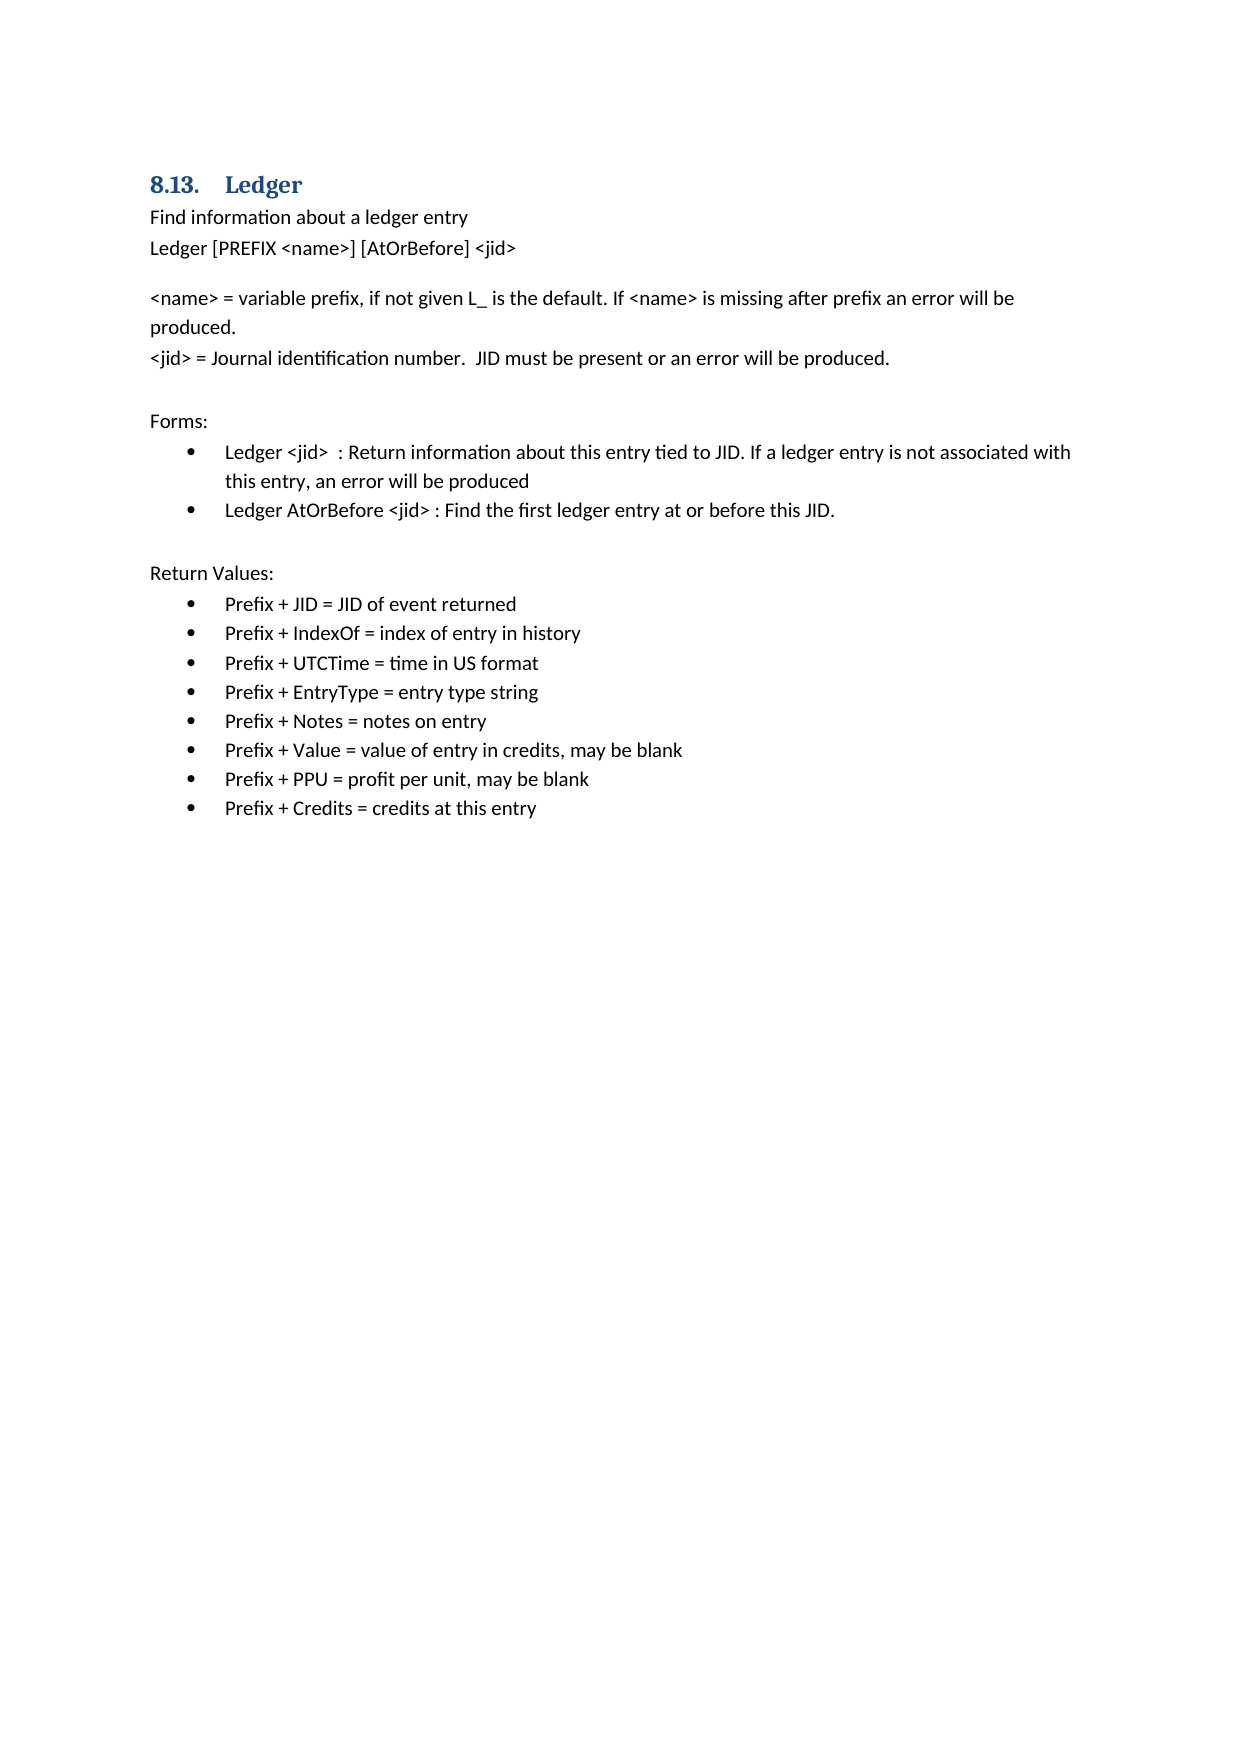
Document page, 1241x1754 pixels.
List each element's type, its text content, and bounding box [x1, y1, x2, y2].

list Prefix + UTCTime = time in US format [187, 650, 1090, 675]
text <jid> = Journal identification number. JID must be present or an error will be produced. [150, 346, 1090, 371]
text Forms: [150, 408, 1090, 433]
list Prefix + Notes = notes on entry [187, 708, 1090, 733]
text Find information about a ledger entry [150, 204, 1090, 229]
text <name> = variable prefix, if not given L_ is the default. If <name> is missing after prefix an error will be produced. [150, 285, 1090, 340]
list Prefix + JID = JID of event returned [187, 591, 1090, 617]
text Ledger [PREFIX <name>] [AtOrBefore] <jid> [150, 235, 1090, 261]
text Return Values: [150, 560, 1090, 586]
list Ledger AtOrBefore <jid> : Find the first ledger entry at or before this JID. [187, 498, 1090, 523]
list Prefix + EntryType = entry type string [187, 679, 1090, 704]
subtitle Ledger [150, 171, 1090, 199]
list Prefix + PPU = profit per unit, may be blank [187, 766, 1090, 792]
list Prefix + Value = value of entry in credits, may be blank [187, 737, 1090, 763]
list Ledger <jid> : Return information about this entry tied to JID. If a ledger entry is not associated with this entry, an error will be produced [187, 439, 1090, 494]
list Prefix + IndexOf = index of entry in history [187, 621, 1090, 646]
list Prefix + Credits = credits at this entry [187, 796, 1090, 821]
